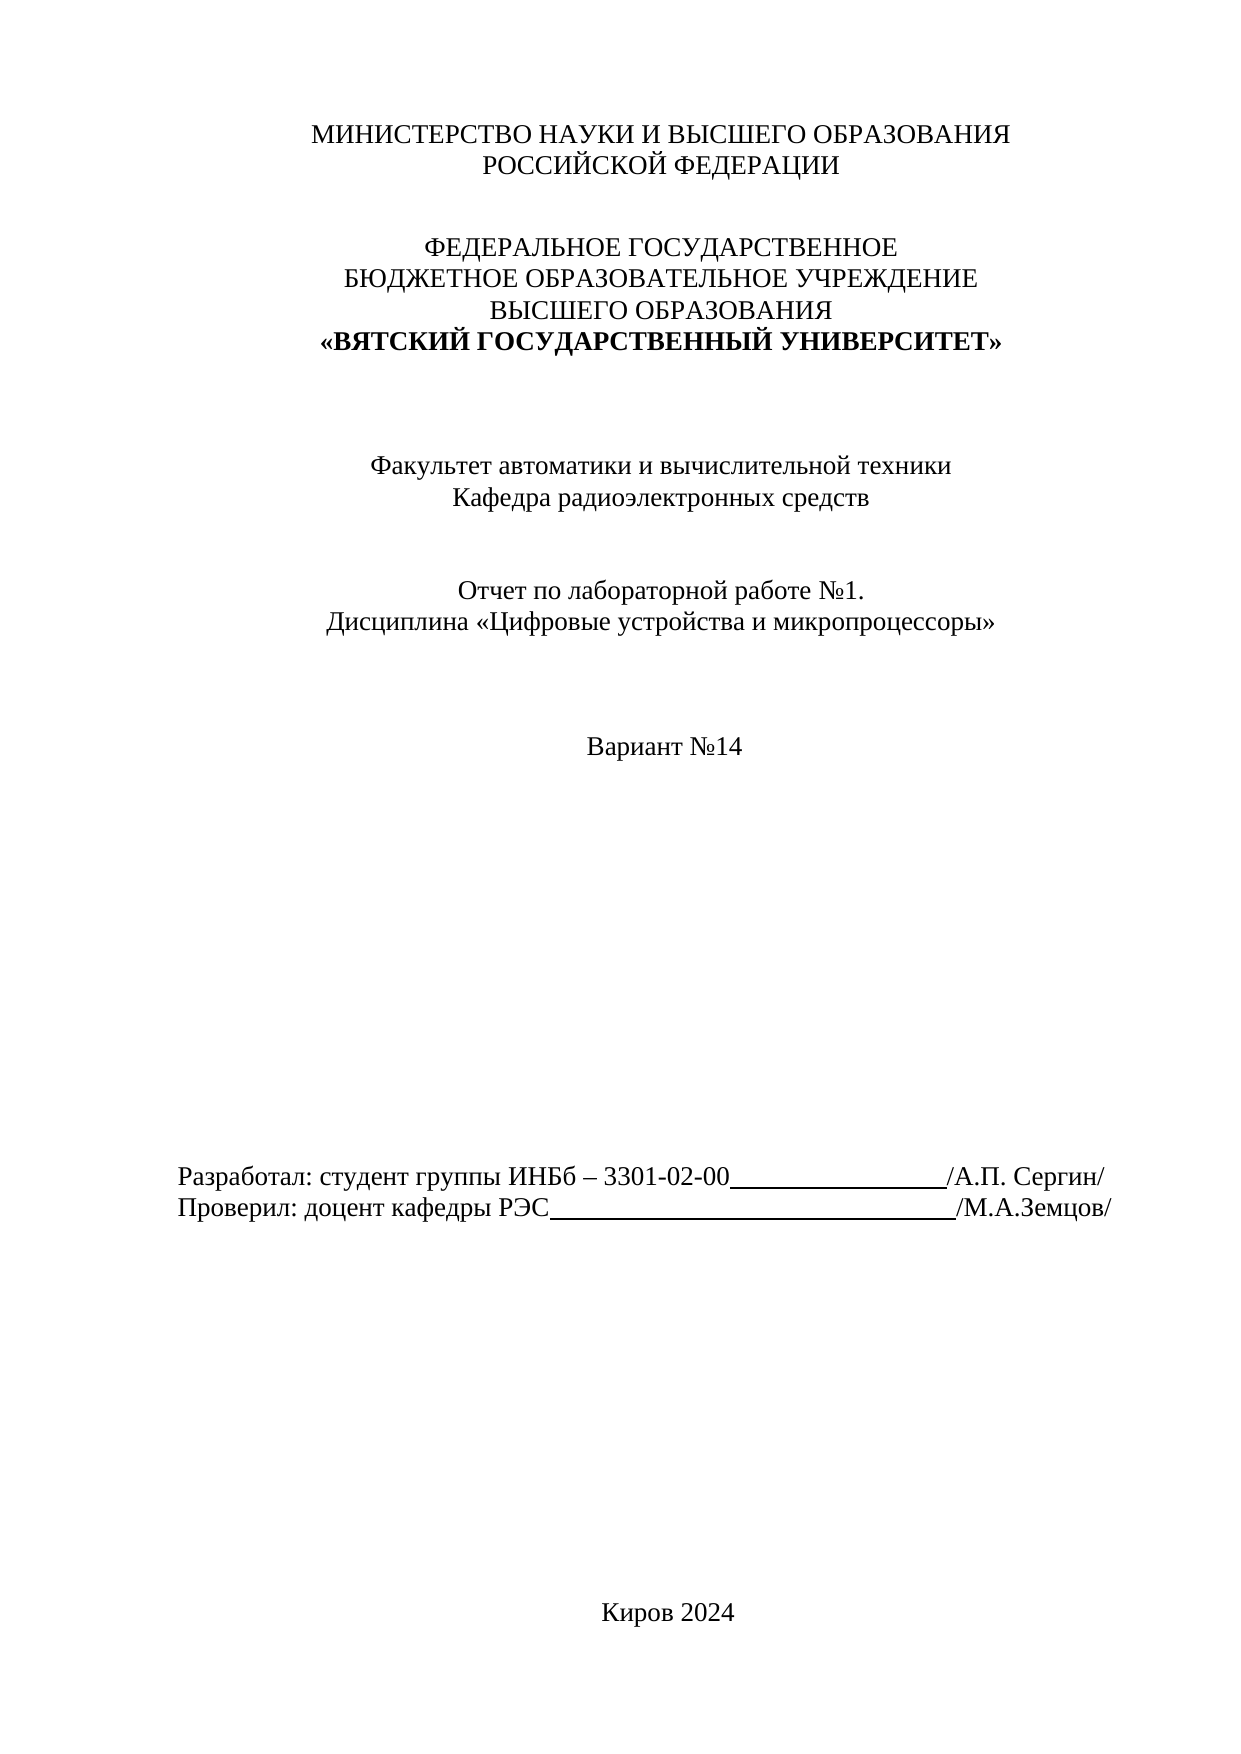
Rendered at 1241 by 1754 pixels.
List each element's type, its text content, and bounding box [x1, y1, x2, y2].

text Кафедра радиоэлектронных средств [177, 481, 1152, 512]
text Разработал: студент группы ИНБб – 3301-02-00 /А.П. Сергин/ [177, 1160, 1152, 1191]
text Факультет автоматики и вычислительной техники [177, 449, 1152, 481]
text МИНИСТЕРСТВО НАУКИ И ВЫСШЕГО ОБРАЗОВАНИЯ [177, 118, 1152, 149]
text РОССИЙСКОЙ ФЕДЕРАЦИИ [177, 149, 1152, 180]
text Дисциплина «Цифровые устройства и микропроцессоры» [177, 605, 1152, 636]
text Отчет по лабораторной работе №1. [177, 574, 1152, 605]
text ВЫСШЕГО ОБРАЗОВАНИЯ [177, 294, 1152, 325]
text Проверил: доцент кафедры РЭС /М.А.Земцов/ [177, 1191, 1152, 1222]
text БЮДЖЕТНОЕ ОБРАЗОВАТЕЛЬНОЕ УЧРЕЖДЕНИЕ [177, 263, 1152, 294]
text ФЕДЕРАЛЬНОЕ ГОСУДАРСТВЕННОЕ [177, 231, 1152, 263]
text Вариант №14 [177, 730, 1152, 761]
text Киров 2024 [177, 1596, 1152, 1627]
text «ВЯТСКИЙ ГОСУДАРСТВЕННЫЙ УНИВЕРСИТЕТ» [177, 325, 1152, 356]
